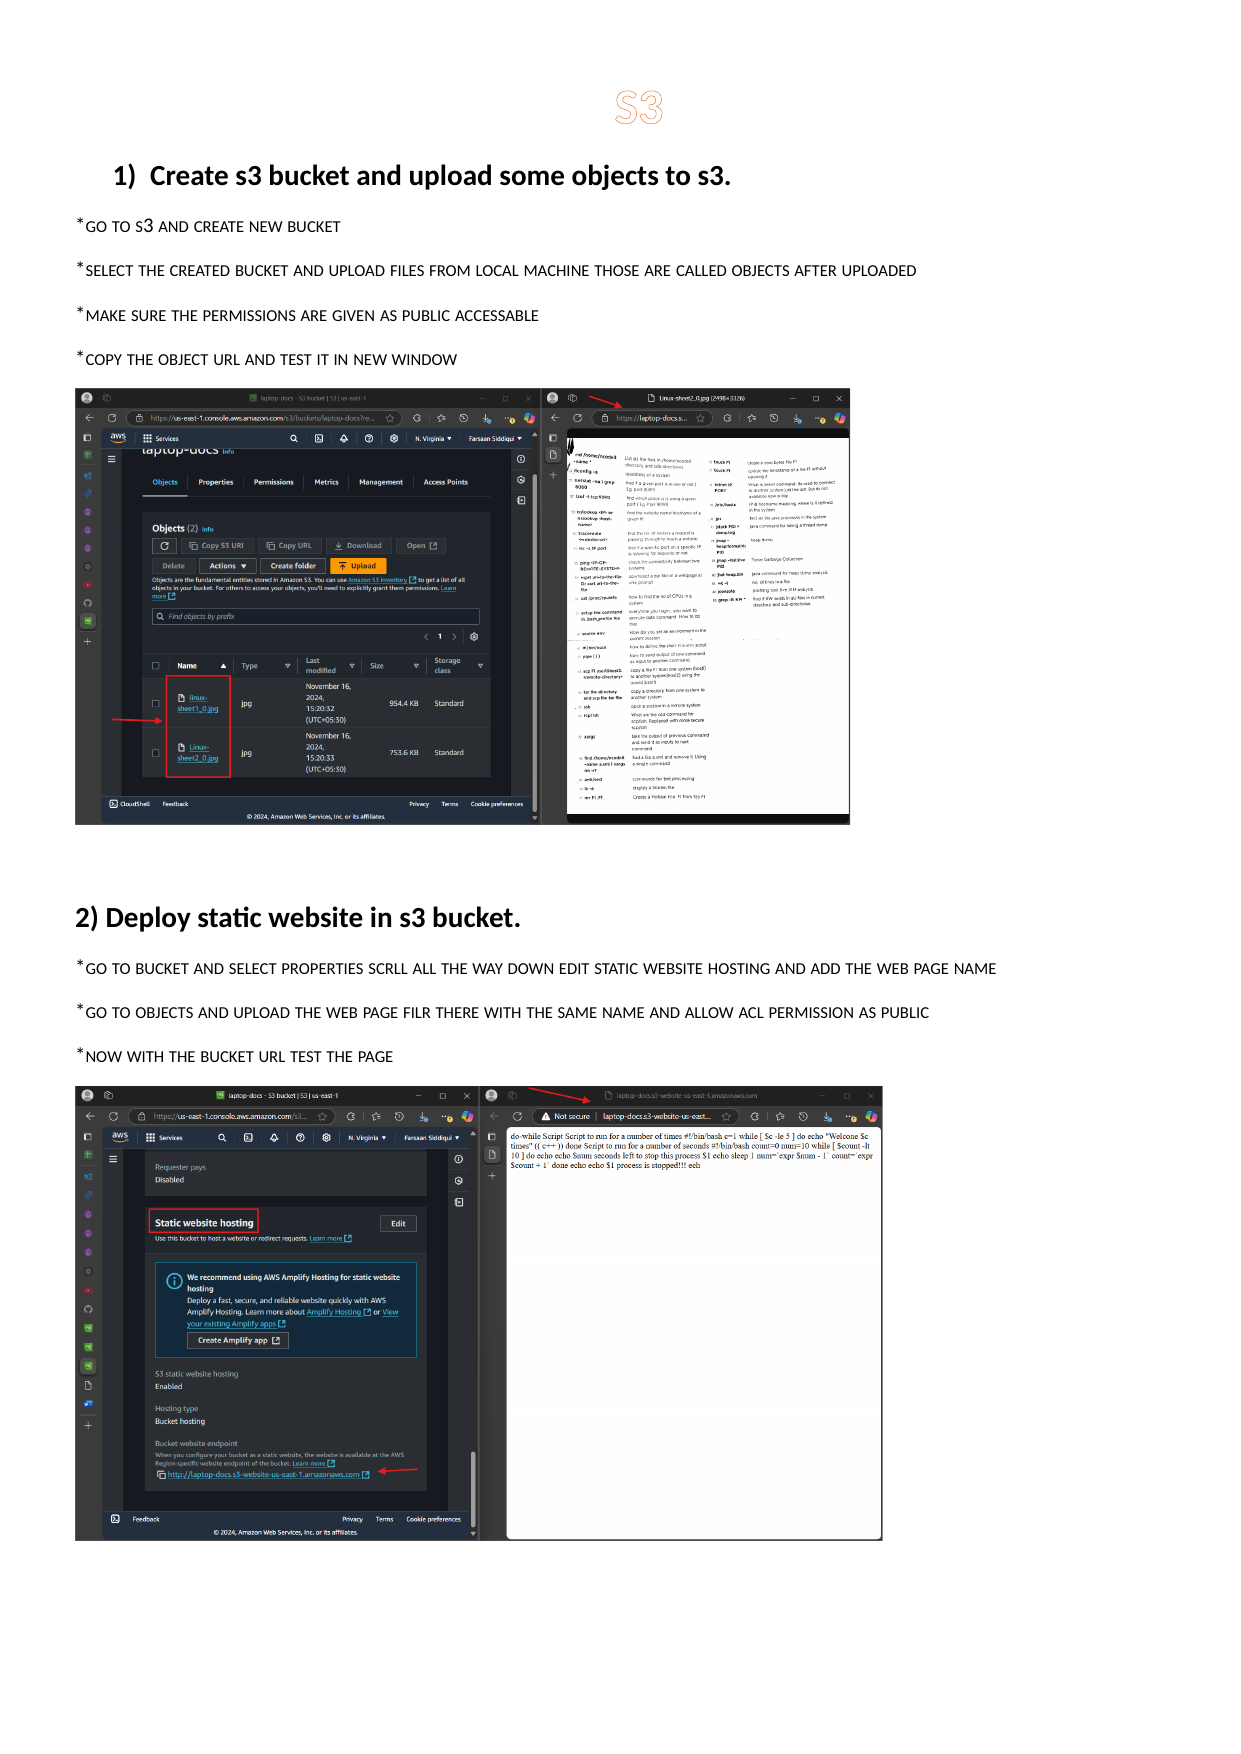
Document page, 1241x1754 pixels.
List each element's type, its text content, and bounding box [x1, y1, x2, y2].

picture [75, 388, 851, 825]
text *go to s3 and create new bucket [75, 213, 1165, 238]
text 2) Deploy static website in s3 bucket. [75, 899, 1165, 934]
picture [75, 1086, 883, 1541]
text S3 [112, 75, 1165, 136]
text *copy the object url and test it in new window [75, 345, 1165, 370]
text *go to objects and upload the web page filr there with the same name and allow acl permission as public [75, 998, 1165, 1023]
list Create s3 bucket and upload some objects to s3. [112, 157, 1165, 193]
text *now with the bucket url test the page [75, 1042, 1165, 1067]
text *make sure the permissions are given as public accessable [75, 301, 1165, 326]
text *go to bucket and select properties scrll all the way down edit static website hosting and add the web page name [75, 954, 1165, 979]
text *select the created bucket and upload files from local machine those are called objects after uploaded [75, 257, 1165, 282]
